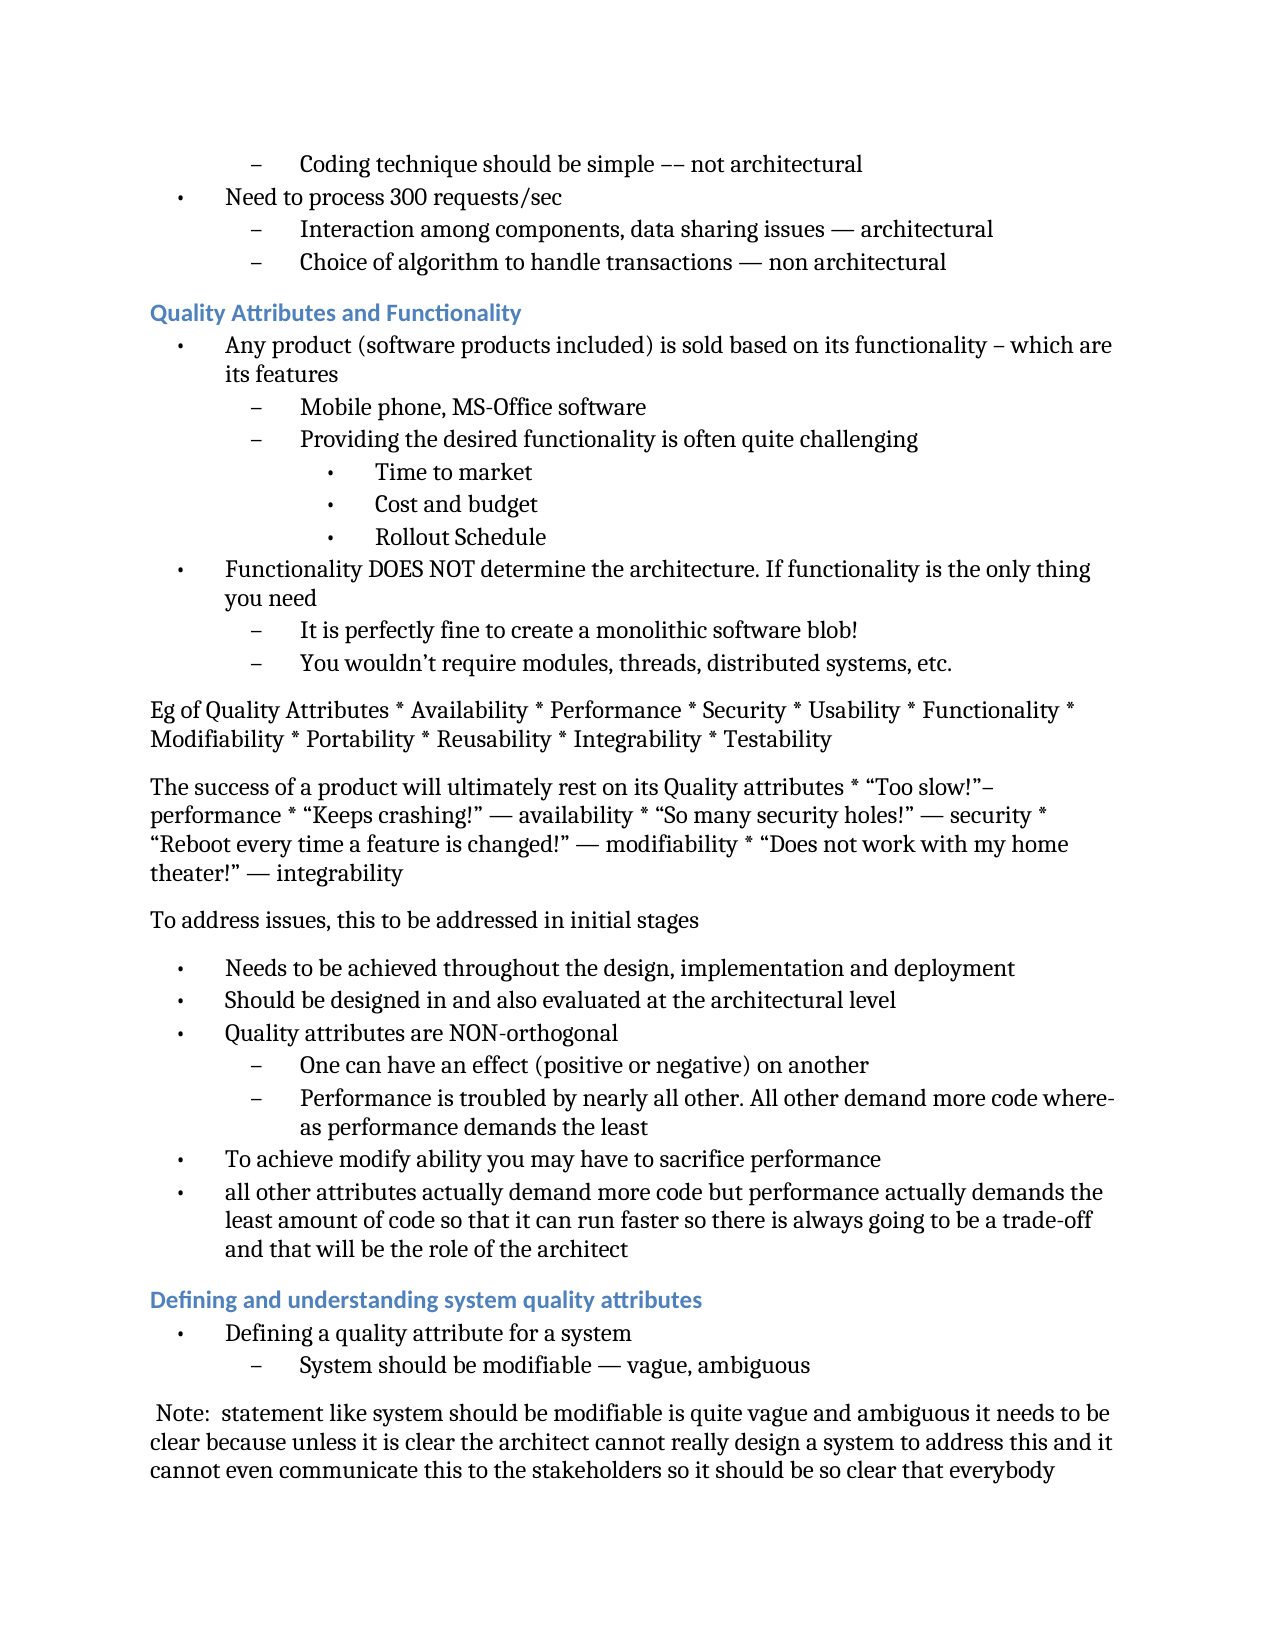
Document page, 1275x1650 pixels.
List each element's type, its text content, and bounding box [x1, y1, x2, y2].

list You wouldn’t require modules, threads, distributed systems, etc. [250, 649, 1125, 678]
text To address issues, this to be addressed in initial stages [150, 906, 1125, 935]
text Eg of Quality Attributes * Availability * Performance * Security * Usability * Functionality * Modifiability * Portability * Reusability * Integrability * Testability [150, 696, 1125, 754]
list Quality attributes are NON-orthogonal [175, 1019, 1125, 1048]
list all other attributes actually demand more code but performance actually demands the least amount of code so that it can run faster so there is always going to be a trade-off and that will be the role of the architect [175, 1178, 1125, 1264]
list Rollout Schedule [325, 523, 1125, 551]
subtitle Defining and understanding system quality attributes [150, 1285, 1125, 1315]
list Any product (software products included) is sold based on its functionality – which are its features [175, 331, 1125, 389]
list Performance is troubled by nearly all other. All other demand more code where-as performance demands the least [250, 1084, 1125, 1141]
list Mobile phone, MS-Office software [250, 393, 1125, 421]
list Providing the desired functionality is often quite challenging [250, 425, 1125, 454]
list Choice of algorithm to handle transactions — non architectural [250, 247, 1125, 276]
subtitle Quality Attributes and Functionality [150, 297, 1125, 328]
list Defining a quality attribute for a system [175, 1319, 1125, 1348]
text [150, 1399, 1125, 1485]
list Cost and budget [325, 490, 1125, 519]
list Functionality DOES NOT determine the architecture. If functionality is the only thing you need [175, 555, 1125, 613]
list Interaction among components, data sharing issues — architectural [250, 215, 1125, 244]
list Coding technique should be simple –– not architectural [250, 150, 1125, 179]
text The success of a product will ultimately rest on its Quality attributes * “Too slow!”– performance * “Keeps crashing!” — availability * “So many security holes!” — security * “Reboot every time a feature is changed!” — modifiability * “Does not work with my home theater!” — integrability [150, 773, 1125, 888]
list Time to market [325, 458, 1125, 486]
list To achieve modify ability you may have to sacrifice performance [175, 1145, 1125, 1174]
list One can have an effect (positive or negative) on another [250, 1051, 1125, 1080]
list Need to process 300 requests/sec [175, 182, 1125, 211]
list Should be designed in and also evaluated at the architectural level [175, 986, 1125, 1015]
list System should be modifiable — vague, ambiguous [250, 1351, 1125, 1380]
list Needs to be achieved throughout the design, implementation and deployment [175, 954, 1125, 983]
list It is perfectly fine to create a monolithic software blob! [250, 616, 1125, 645]
